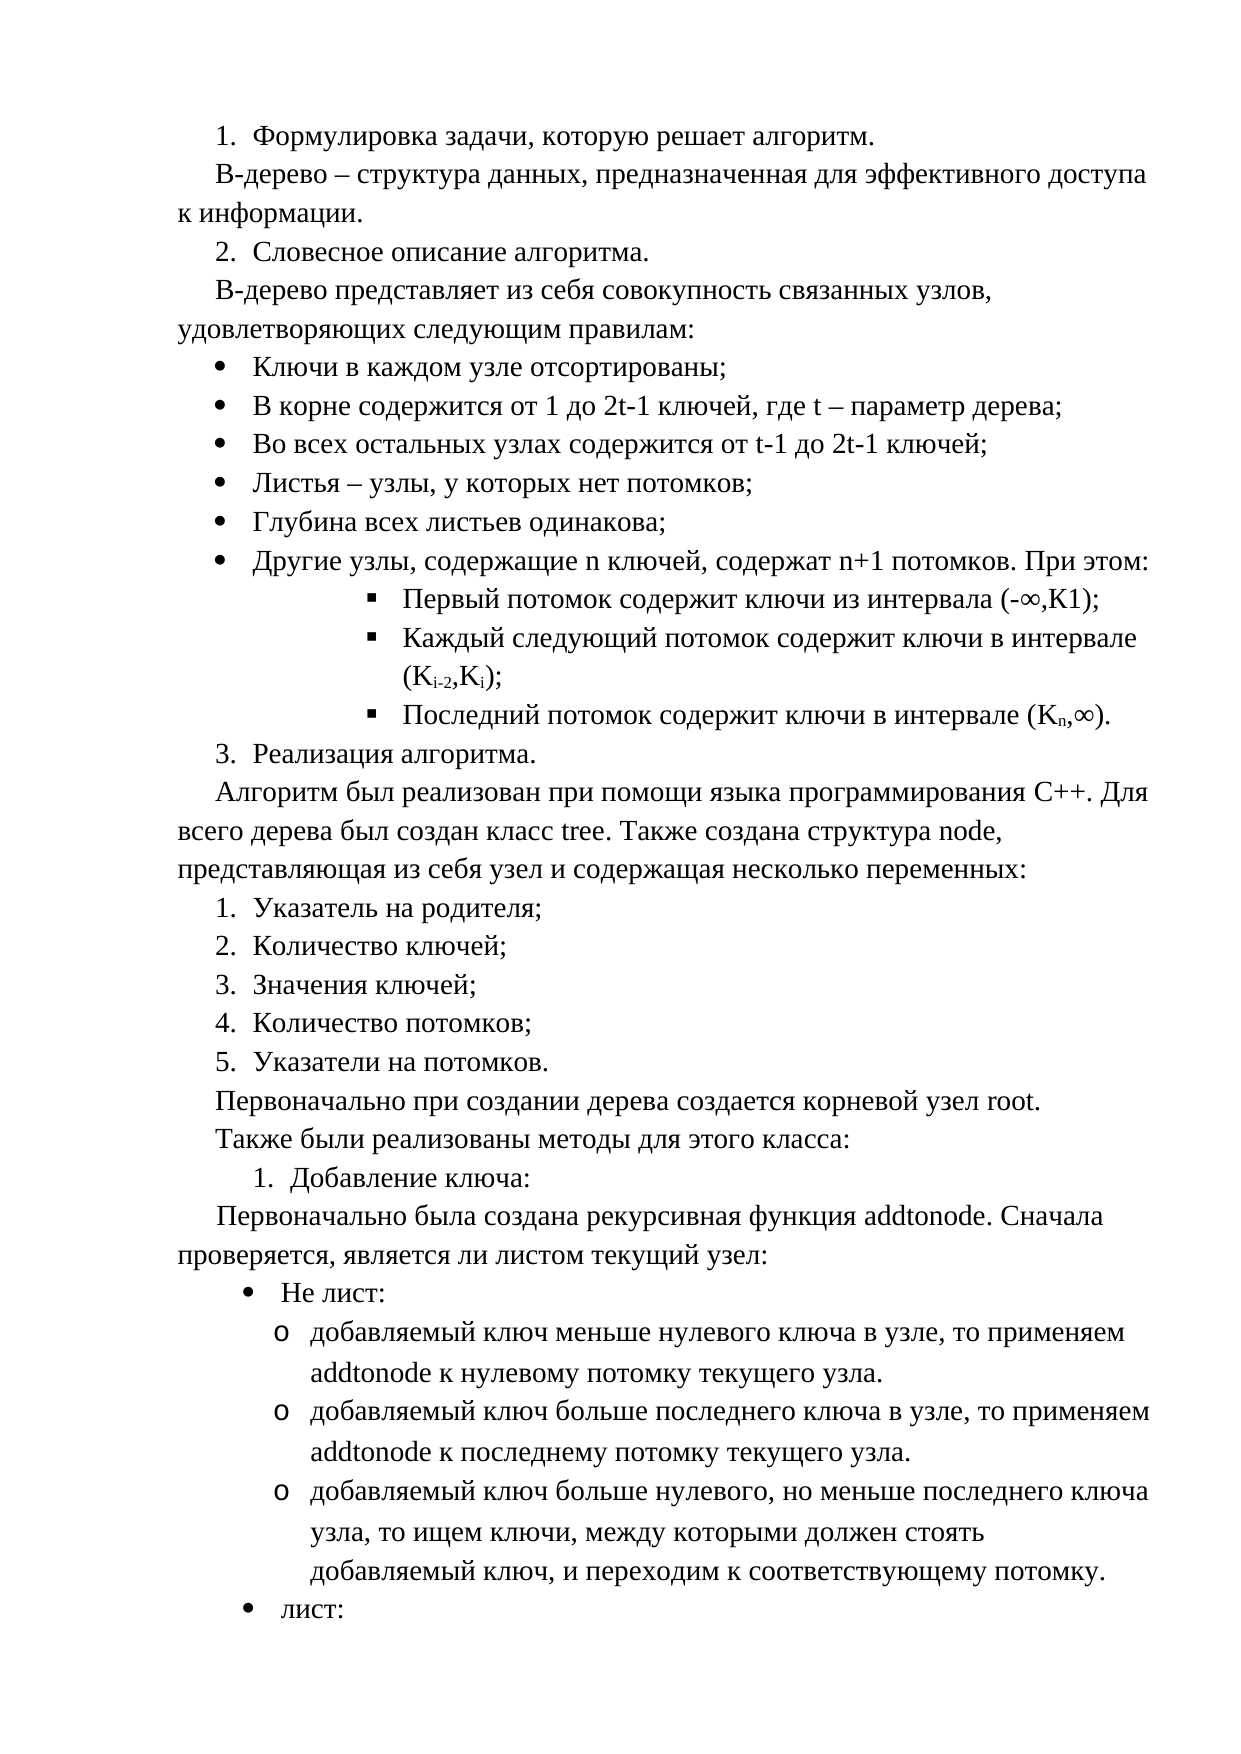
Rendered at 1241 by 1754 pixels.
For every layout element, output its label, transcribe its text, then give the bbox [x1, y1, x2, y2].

list Другие узлы, содержащие n ключей, содержат n+1 потомков. При этом: [215, 543, 1152, 576]
list добавляемый ключ больше последнего ключа в узле, то применяем addtonode к последнему потомку текущего узла. [273, 1393, 1152, 1468]
list Во всех остальных узлах содержится от t-1 до 2t-1 ключей; [215, 427, 1152, 460]
list Не лист: [243, 1275, 1152, 1309]
text Алгоритм был реализован при помощи языка программирования C++. Для всего дерева был создан класс tree. Также создана структура node, представляющая из себя узел и содержащая несколько переменных: [177, 774, 1152, 885]
list Каждый следующий потомок содержит ключи в интервале (Ki-2,Ki); [365, 620, 1152, 692]
text В-дерево – структура данных, предназначенная для эффективного доступа к информации. [177, 157, 1152, 229]
text Также были реализованы методы для этого класса: [215, 1121, 1152, 1155]
list Глубина всех листьев одинакова; [215, 504, 1152, 538]
list Количество ключей; [215, 928, 1152, 962]
list Словесное описание алгоритма. [215, 234, 1152, 267]
list Ключи в каждом узле отсортированы; [215, 349, 1152, 383]
list лист: [243, 1591, 1152, 1625]
list Указатели на потомков. [215, 1044, 1152, 1078]
list Листья – узлы, у которых нет потомков; [215, 465, 1152, 499]
list Формулировка задачи, которую решает алгоритм. [215, 118, 1152, 152]
text Первоначально при создании дерева создается корневой узел root. [215, 1083, 1152, 1116]
text В-дерево представляет из себя совокупность связанных узлов, удовлетворяющих следующим правилам: [177, 272, 1152, 344]
list В корне содержится от 1 до 2t-1 ключей, где t – параметр дерева; [215, 388, 1152, 422]
list Реализация алгоритма. [215, 736, 1152, 769]
list Указатель на родителя; [215, 890, 1152, 923]
text Первоначально была создана рекурсивная функция addtonode. Сначала проверяется, является ли листом текущий узел: [177, 1198, 1152, 1270]
list добавляемый ключ меньше нулевого ключа в узле, то применяем addtonode к нулевому потомку текущего узла. [273, 1314, 1152, 1388]
list Значения ключей; [215, 967, 1152, 1001]
list Количество потомков; [215, 1006, 1152, 1039]
list Последний потомок содержит ключи в интервале (Kn,∞). [365, 697, 1152, 731]
list Добавление ключа: [252, 1160, 1152, 1193]
list Первый потомок содержит ключи из интервала (-∞,К1); [365, 581, 1152, 615]
